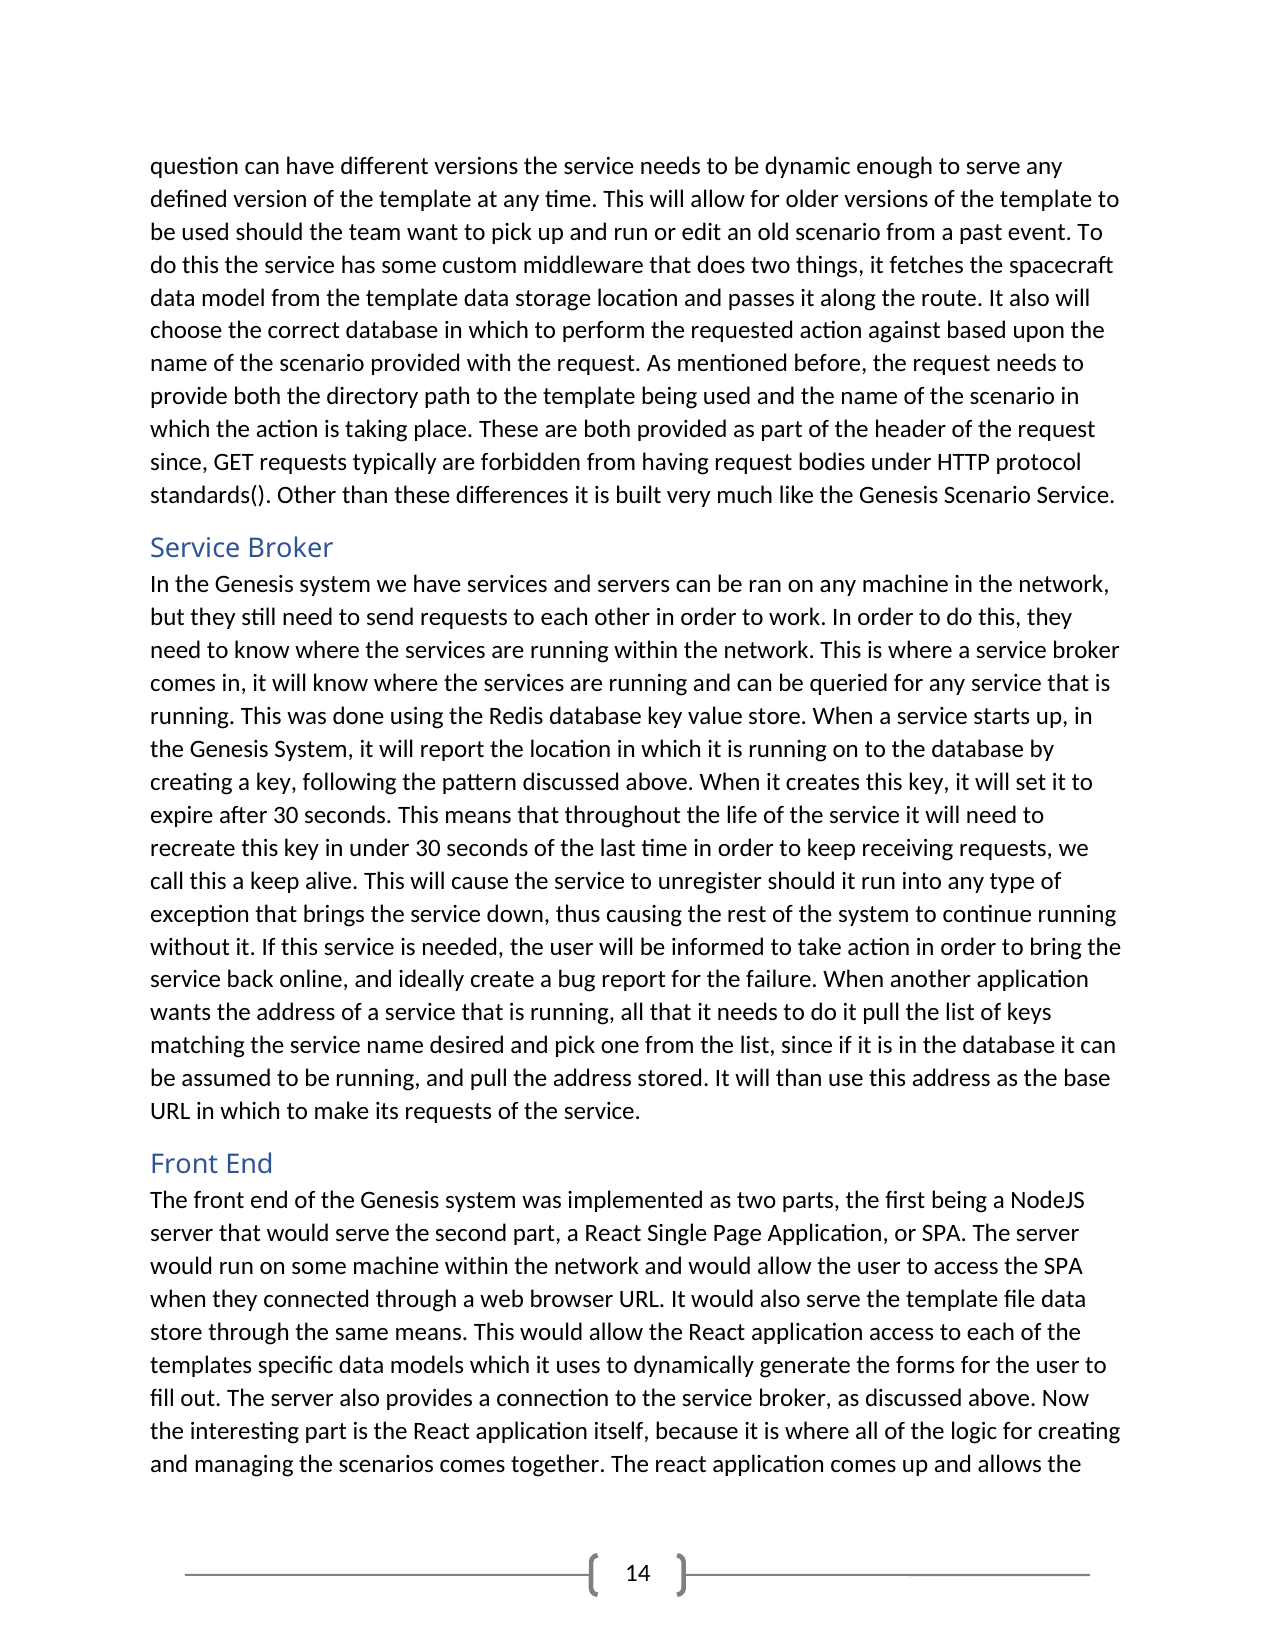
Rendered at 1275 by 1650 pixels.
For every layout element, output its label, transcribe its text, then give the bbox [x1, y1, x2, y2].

subtitle Service Broker [150, 529, 1125, 566]
subtitle Front End [150, 1145, 1125, 1182]
text In the Genesis system we have services and servers can be ran on any machine in the network, but they still need to send requests to each other in order to work. In order to do this, they need to know where the services are running within the network. This is where a service broker comes in, it will know where the services are running and can be queried for any service that is running. This was done using the Redis database key value store. When a service starts up, in the Genesis System, it will report the location in which it is running on to the database by creating a key, following the pattern discussed above. When it creates this key, it will set it to expire after 30 seconds. This means that throughout the life of the service it will need to recreate this key in under 30 seconds of the last time in order to keep receiving requests, we call this a keep alive. This will cause the service to unregister should it run into any type of exception that brings the service down, thus causing the rest of the system to continue running without it. If this service is needed, the user will be informed to take action in order to bring the service back online, and ideally create a bug report for the failure. When another application wants the address of a service that is running, all that it needs to do it pull the list of keys matching the service name desired and pick one from the list, since if it is in the database it can be assumed to be running, and pull the address stored. It will than use this address as the base URL in which to make its requests of the service. [150, 568, 1125, 1126]
